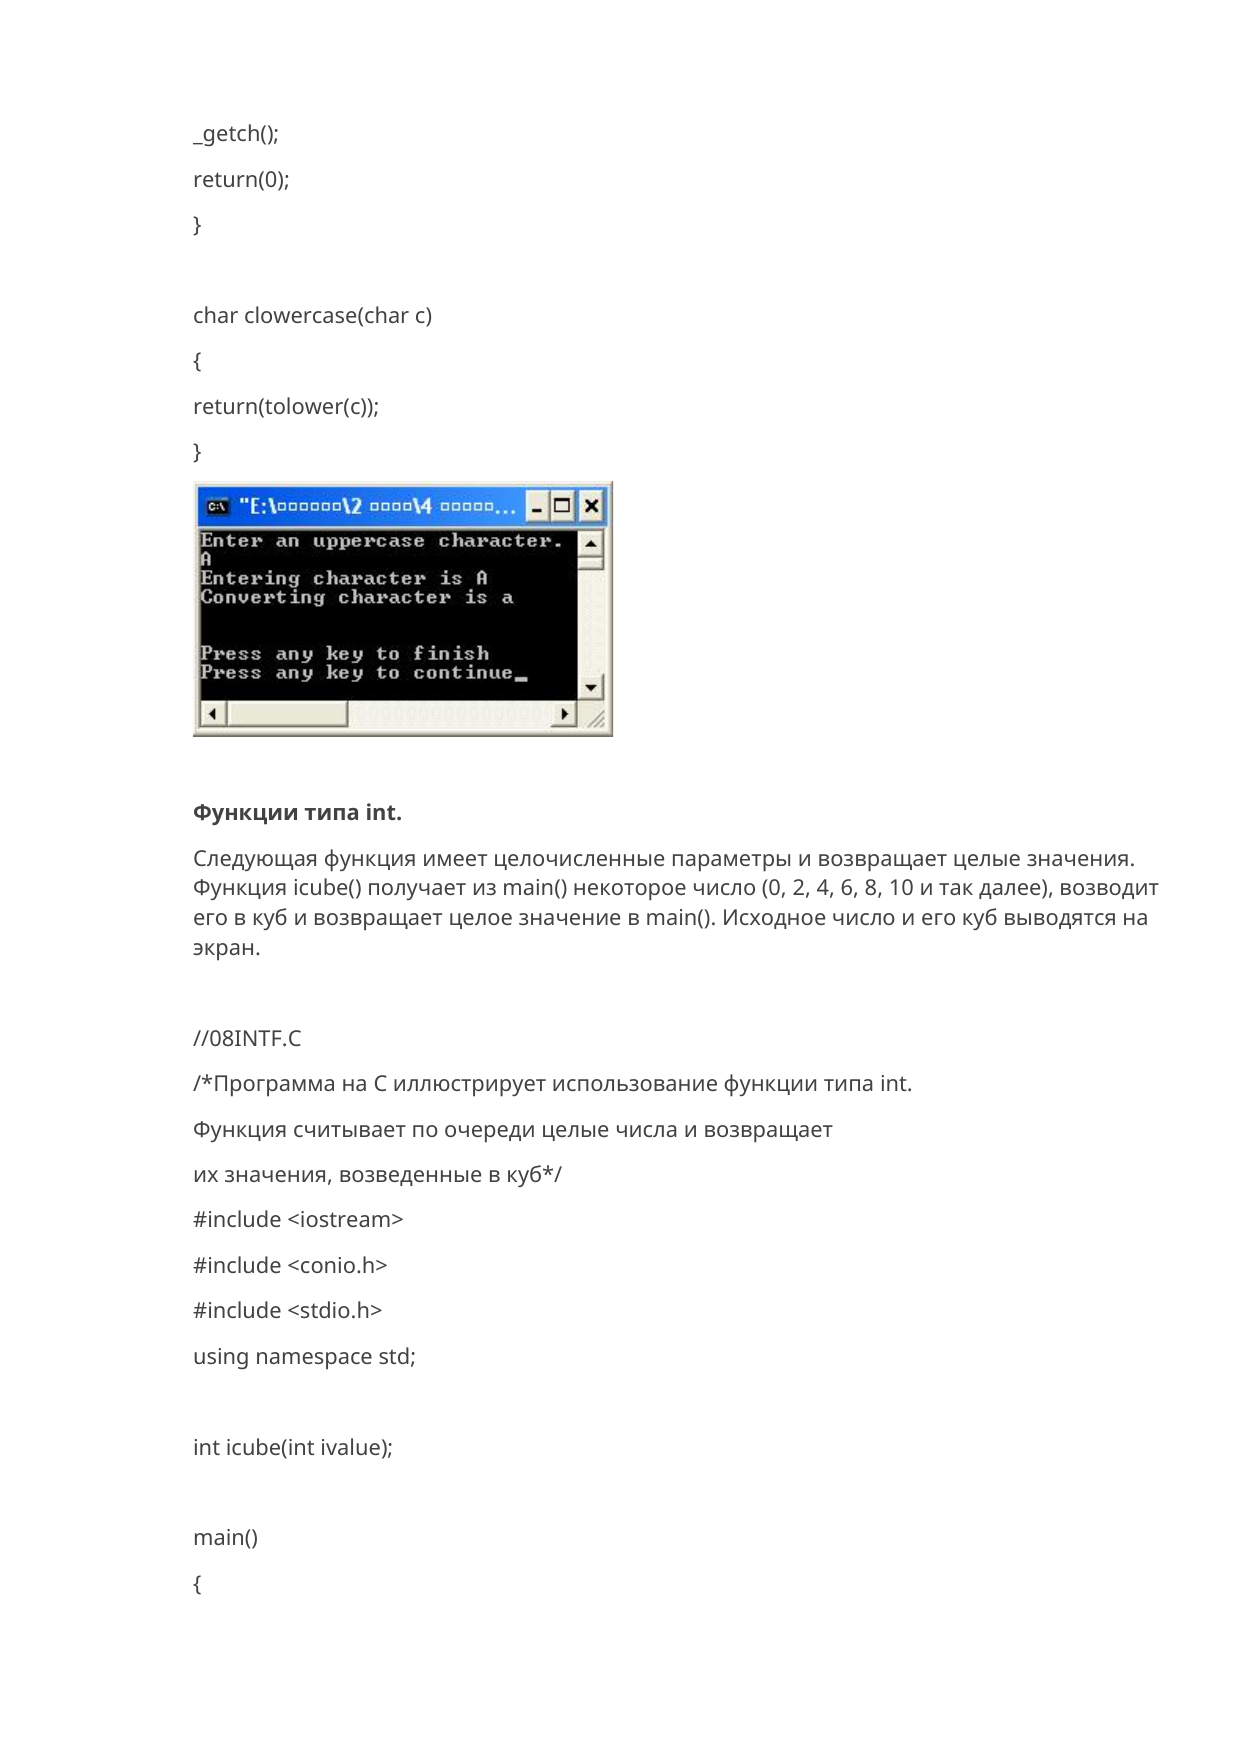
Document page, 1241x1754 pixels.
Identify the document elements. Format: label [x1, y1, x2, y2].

picture [192, 481, 614, 737]
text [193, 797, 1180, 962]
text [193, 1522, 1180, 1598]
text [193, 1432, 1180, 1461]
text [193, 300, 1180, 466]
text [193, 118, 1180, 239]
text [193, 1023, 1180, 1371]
